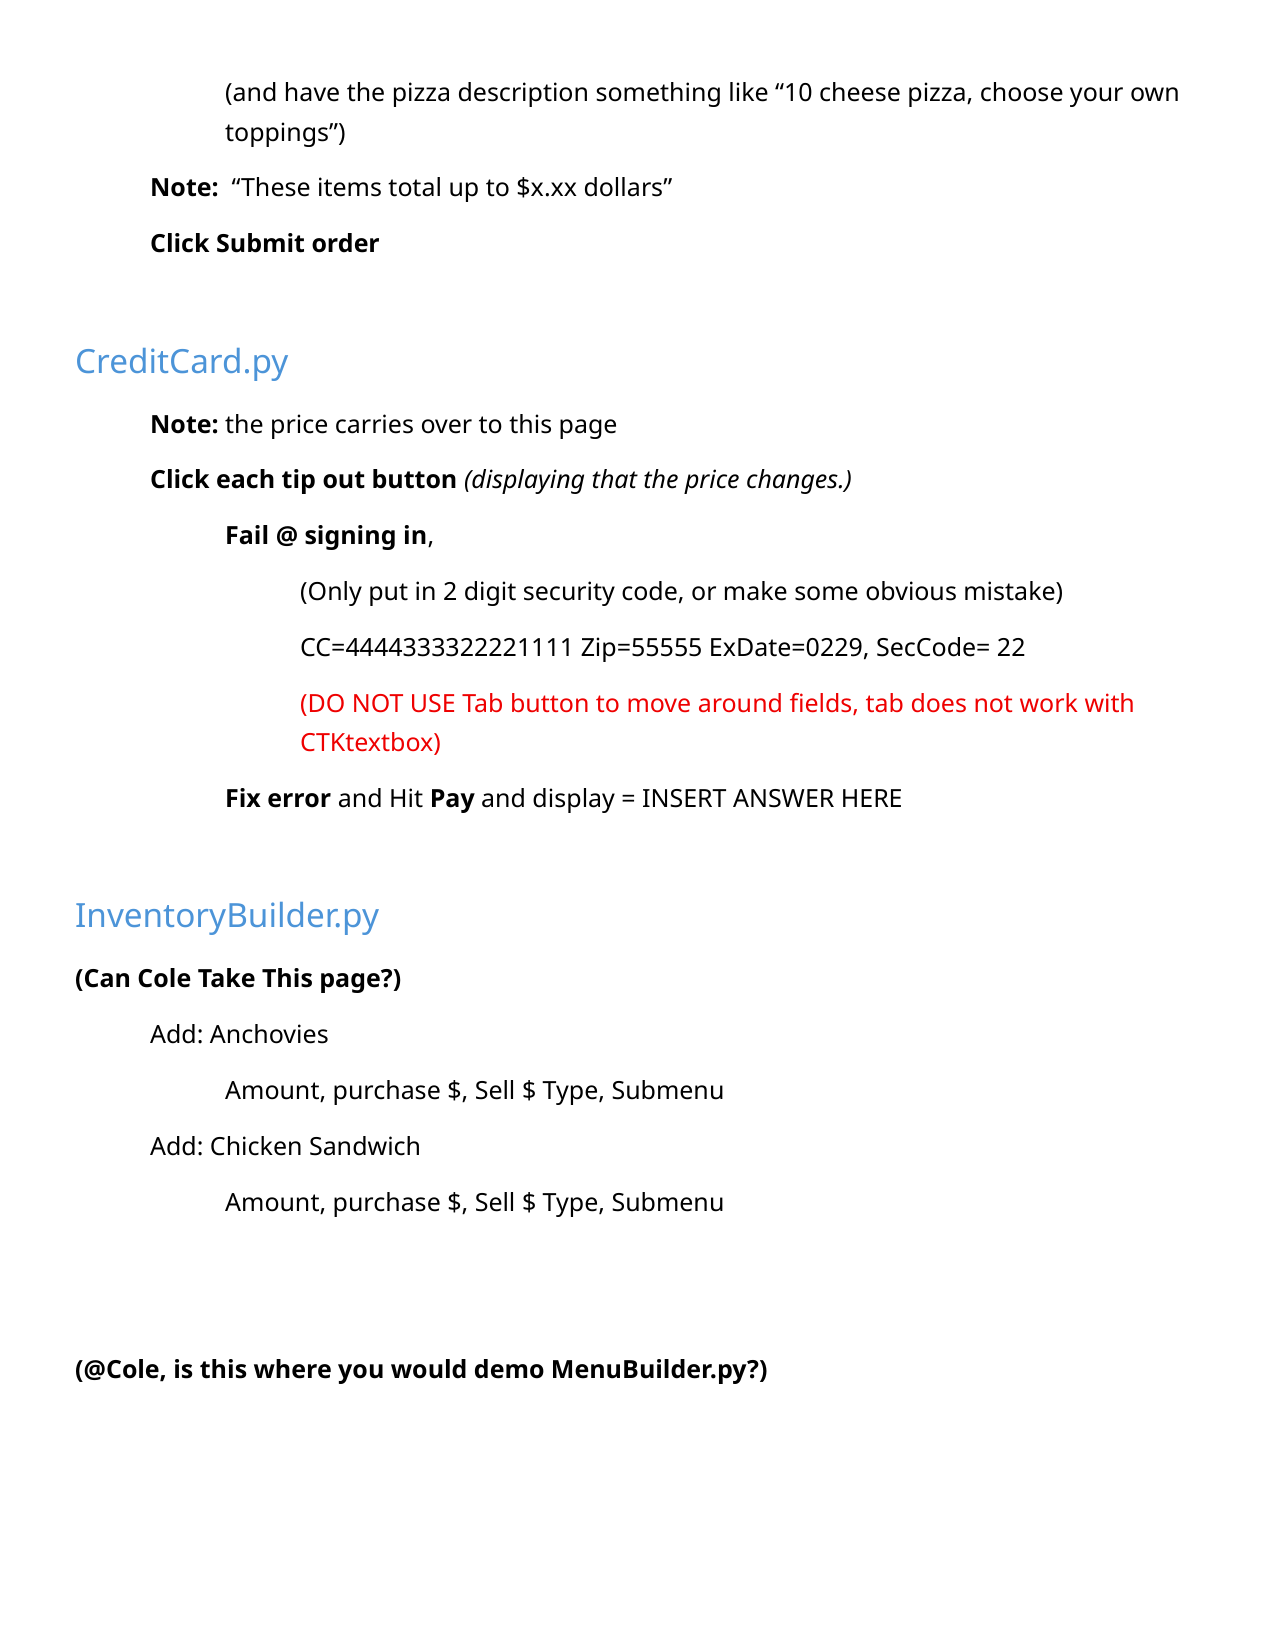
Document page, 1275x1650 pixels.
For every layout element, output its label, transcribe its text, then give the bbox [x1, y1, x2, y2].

text Fail @ signing in, [225, 518, 1200, 552]
text Add: Chicken Sandwich [75, 1128, 1200, 1163]
text Click each tip out button (displaying that the price changes.) [75, 462, 1200, 496]
text (Only put in 2 digit security code, or make some obvious mistake) [225, 574, 1200, 608]
text Note: the price carries over to this page [75, 406, 1200, 440]
text (Can Cole Take This page?) [75, 961, 1200, 995]
text Fix error and Hit Pay and display = INSERT ANSWER HERE [75, 781, 1200, 814]
text InventoryBuilder.py [75, 892, 1200, 938]
text CC=4444333322221111 Zip=55555 ExDate=0229, SecCode= 22 [225, 630, 1200, 664]
text (@Cole, is this where you would demo MenuBuilder.py?) [75, 1352, 1200, 1386]
text Amount, purchase $, Sell $ Type, Submenu [150, 1184, 1200, 1218]
text Add: Anchovies [75, 1017, 1200, 1051]
text Amount, purchase $, Sell $ Type, Submenu [75, 1073, 1200, 1107]
text Click Submit order [75, 226, 1200, 260]
text (and have the pizza description something like “10 cheese pizza, choose your own toppings”) [225, 75, 1200, 148]
text Note: “These items total up to $x.xx dollars” [75, 170, 1200, 204]
text (DO NOT USE Tab button to move around fields, tab does not work with CTKtextbox) [300, 686, 1200, 759]
text CreditCard.py [75, 337, 1200, 383]
